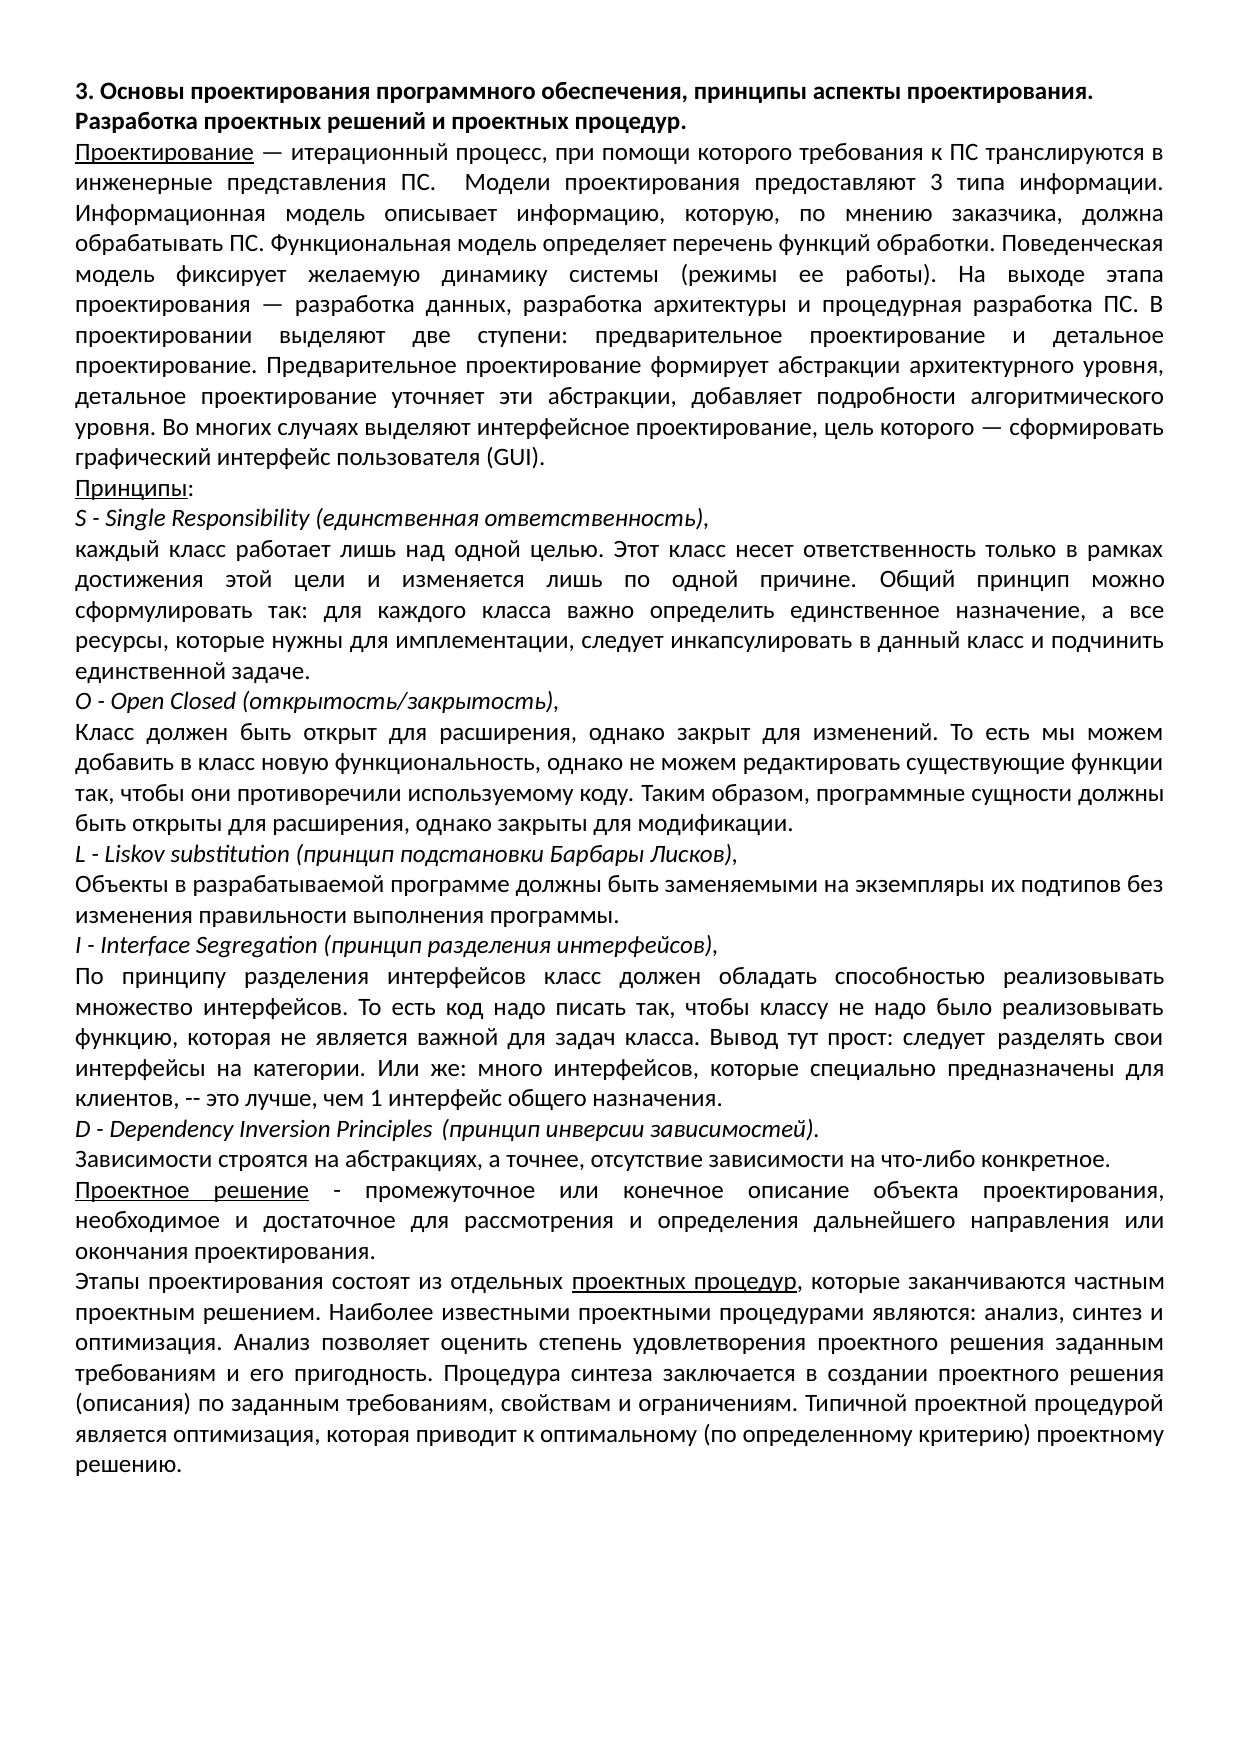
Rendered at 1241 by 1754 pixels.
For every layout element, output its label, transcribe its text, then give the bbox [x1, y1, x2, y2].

text 3. Основы проектирования программного обеспечения, принципы аспекты проектирования. Разработка проектных решений и проектных процедур. [75, 75, 1165, 136]
text Объекты в разрабатываемой программе должны быть заменяемыми на экземпляры их подтипов без изменения правильности выполнения программы. [75, 868, 1165, 929]
text Зависимости строятся на абстракциях, а точнее, отсутствие зависимости на что-либо конкретное. [75, 1143, 1165, 1174]
text каждый класс работает лишь над одной целью. Этот класс несет ответственность только в рамках достижения этой цели и изменяется лишь по одной причине. Общий принцип можно сформулировать так: для каждого класса важно определить единственное назначение, а все ресурсы, которые нужны для имплементации, следует инкапсулировать в данный класс и подчинить единственной задаче. [75, 533, 1165, 685]
text D - Dependency Inversion Principles (принцип инверсии зависимостей). [75, 1113, 1165, 1143]
text Класс должен быть открыт для расширения, однако закрыт для изменений. То есть мы можем добавить в класс новую функциональность, однако не можем редактировать существующие функции так, чтобы они противоречили используемому коду. Таким образом, программные сущности должны быть открыты для расширения, однако закрыты для модификации. [75, 716, 1165, 838]
text Этапы проектирования состоят из отдельных проектных процедур, которые заканчиваются частным проектным решением. Наиболее известными проектными процедурами являются: анализ, синтез и оптимизация. Анализ позволяет оценить степень удовлетворения проектного решения заданным требованиям и его пригодность. Процедура синтеза заключается в создании проектного решения (описания) по заданным требованиям, свойствам и ограничениям. Типичной проектной процедурой является оптимизация, которая приводит к оптимальному (по определенному критерию) проектному решению. [75, 1265, 1165, 1479]
text L - Liskov substitution (принцип подстановки Барбары Лисков), [75, 838, 1165, 868]
text Принципы: [75, 472, 1165, 502]
text Проектное решение - промежуточное или конечное описание объекта проектирования, необходимое и достаточное для рассмотрения и определения дальнейшего направления или окончания проектирования. [75, 1174, 1165, 1265]
text Проектирование — итерационный процесс, при помощи которого требования к ПС транслируются в инженерные представления ПС. Модели проектирования предоставляют 3 типа информации. Информационная модель описывает информацию, которую, по мнению заказчика, должна обрабатывать ПС. Функциональная модель определяет перечень функций обработки. Поведенческая модель фиксирует желаемую динамику системы (режимы ее работы). На выходе этапа проектирования — разработка данных, разработка архитектуры и процедурная разработка ПС. В проектировании выделяют две ступени: предварительное проектирование и детальное проектирование. Предварительное проектирование формирует абстракции архитектурного уровня, детальное проектирование уточняет эти абстракции, добавляет подробности алгоритмического уровня. Во многих случаях выделяют интерфейсное проектирование, цель которого — сформировать графический интерфейс пользователя (GUI). [75, 136, 1165, 472]
text I - Interface Segregation (принцип разделения интерфейсов), [75, 929, 1165, 960]
text По принципу разделения интерфейсов класс должен обладать способностью реализовывать множество интерфейсов. То есть код надо писать так, чтобы классу не надо было реализовывать функцию, которая не является важной для задач класса. Вывод тут прост: следует разделять свои интерфейсы на категории. Или же: много интерфейсов, которые специально предназначены для клиентов, -- это лучше, чем 1 интерфейс общего назначения. [75, 960, 1165, 1113]
text O - Open Closed (открытость/закрытость), [75, 685, 1165, 716]
text S - Single Responsibility (единственная ответственность), [75, 502, 1165, 533]
